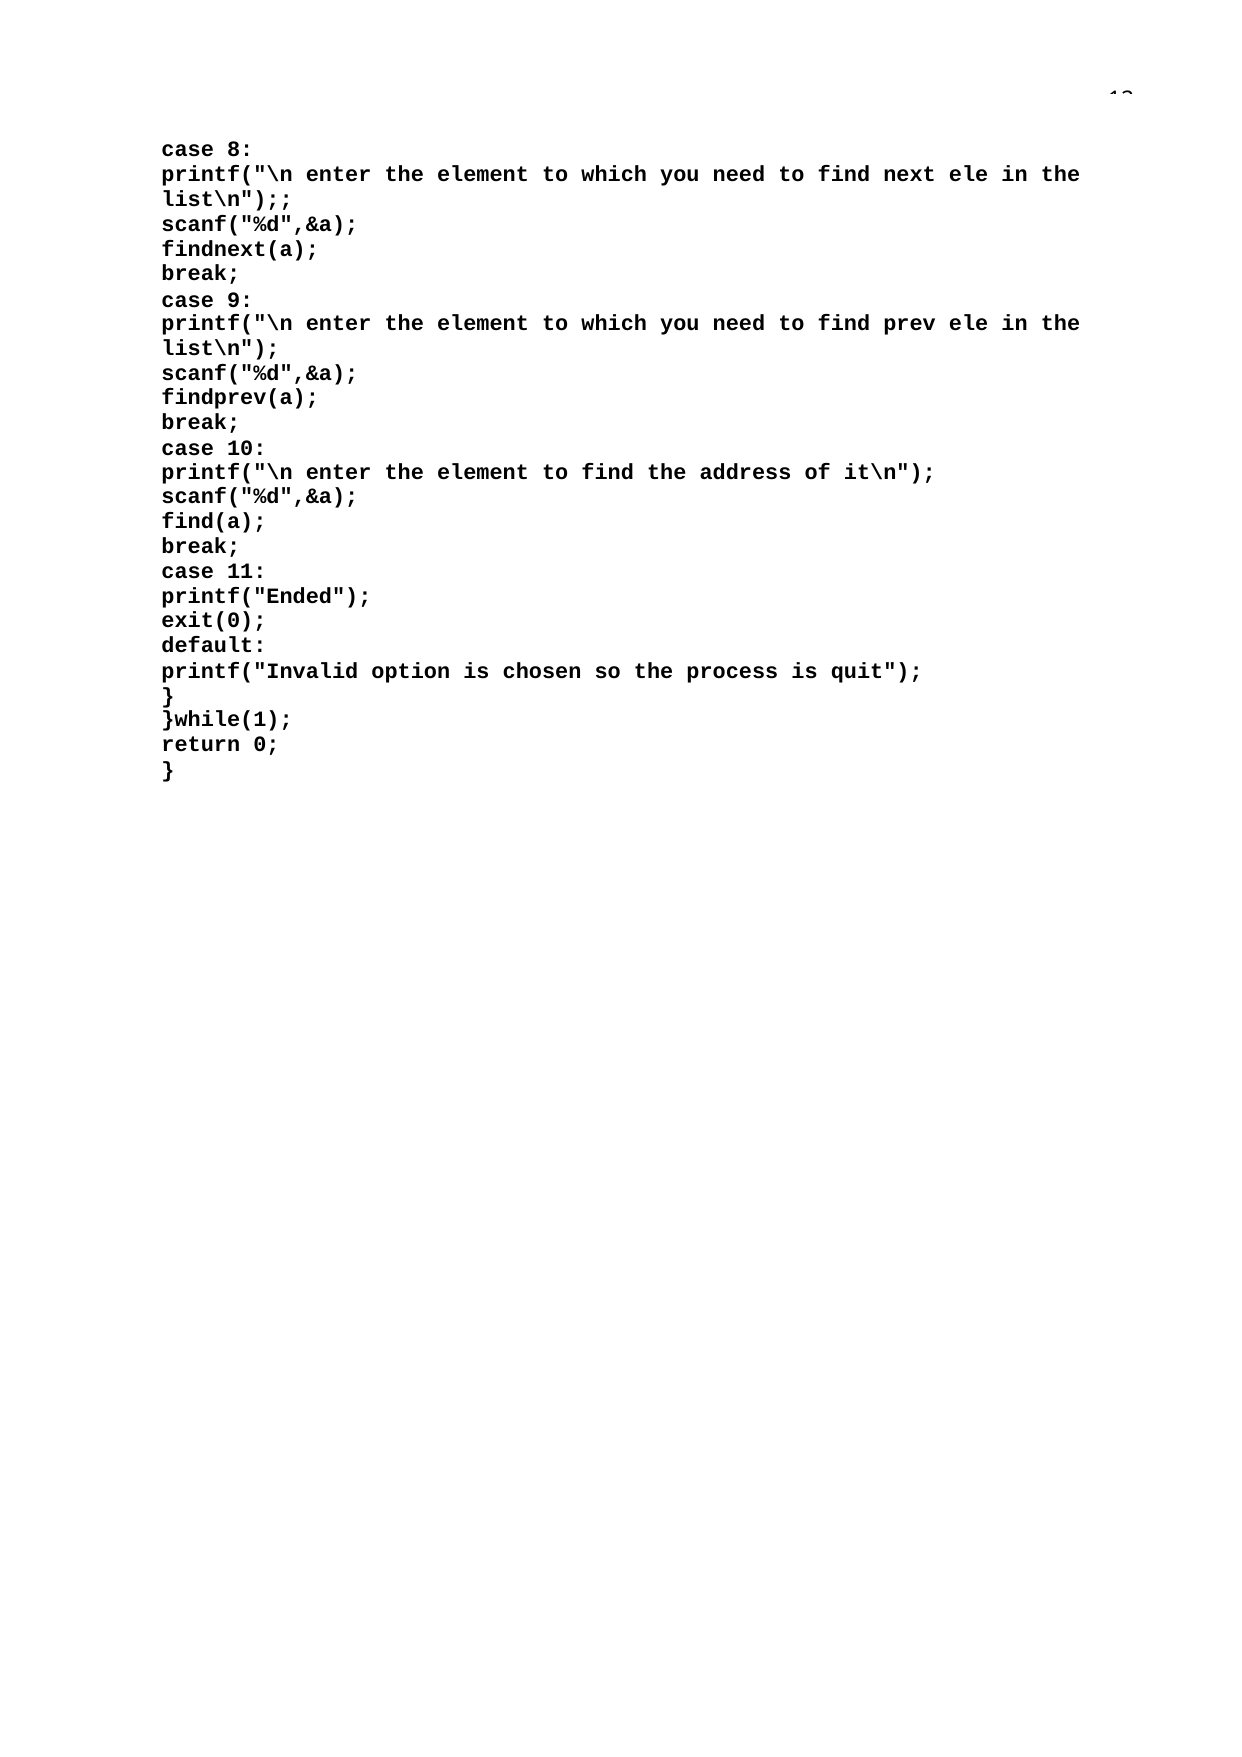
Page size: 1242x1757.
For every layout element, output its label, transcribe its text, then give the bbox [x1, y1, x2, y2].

text printf("\n enter the element to which you need to find next ele in the list\n");; [161, 163, 1082, 213]
text printf("\n enter the element to find the address of it\n"); scanf("%d",&a); [161, 461, 938, 510]
text case 10: [161, 436, 1162, 461]
text printf("Invalid option is chosen so the process is quit"); [161, 659, 1162, 684]
text } [161, 758, 1162, 783]
text case 9: [161, 287, 1162, 312]
text printf("Ended"); exit(0); default: [161, 585, 373, 659]
text printf("\n enter the element to which you need to find prev ele in the list\n"); [161, 312, 1082, 362]
text }while(1); return 0; [161, 709, 295, 758]
text find(a); break; case 11: [161, 510, 268, 585]
text } [161, 684, 1162, 709]
text scanf("%d",&a); findnext(a); break; [161, 213, 360, 287]
text scanf("%d",&a); findprev(a); break; [161, 362, 360, 436]
text case 8: [161, 139, 1162, 163]
